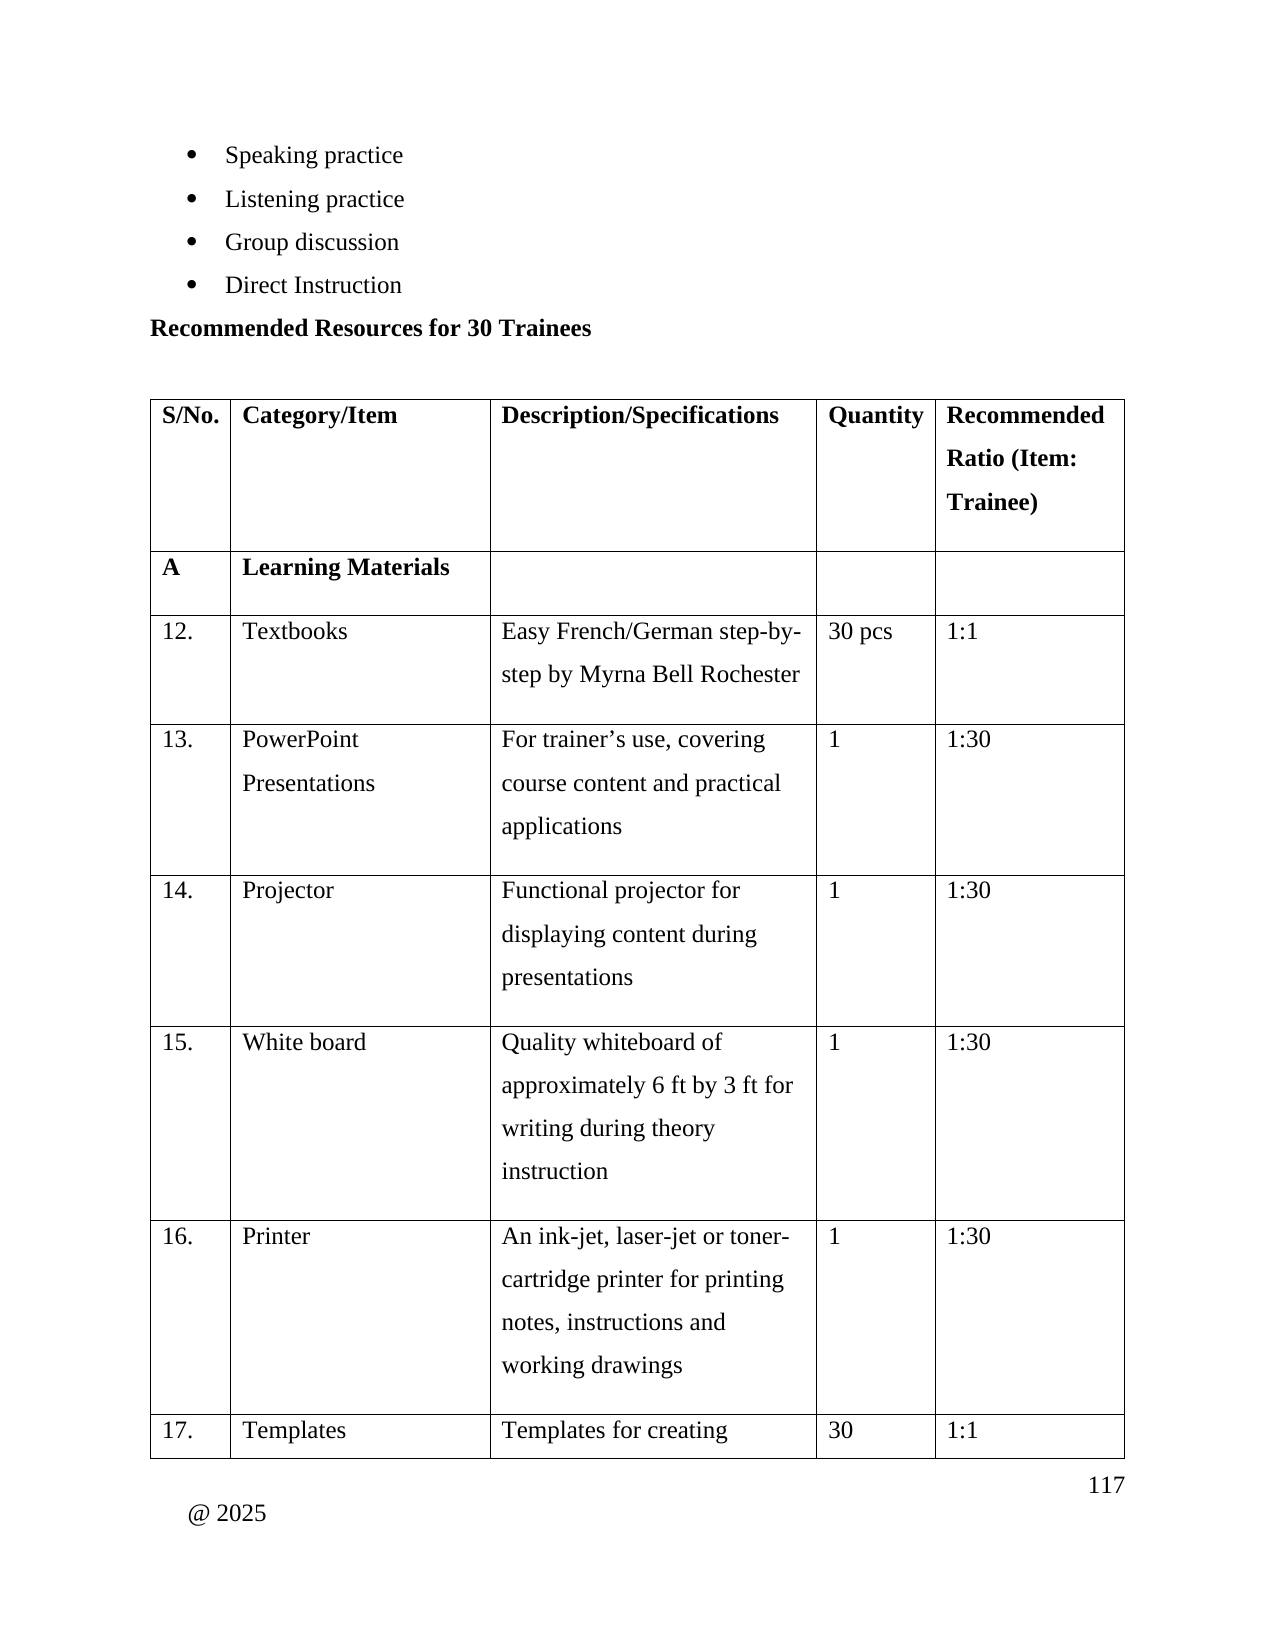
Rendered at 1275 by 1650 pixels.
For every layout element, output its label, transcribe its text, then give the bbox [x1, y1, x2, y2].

table_cell Textbooks [231, 616, 490, 723]
table_cell [151, 876, 230, 1026]
list Group discussion [187, 227, 1125, 256]
table_header S/No. [151, 400, 230, 551]
table_cell PowerPoint Presentations [231, 725, 490, 874]
table_cell Learning Materials [231, 552, 490, 615]
table_cell [151, 725, 230, 874]
table_cell Templates [231, 1415, 490, 1458]
list Listening practice [187, 184, 1125, 212]
table_cell 30 [817, 1415, 935, 1458]
table_cell [151, 616, 230, 723]
table_cell 1:30 [936, 1221, 1124, 1414]
table_header Quantity [817, 400, 935, 551]
table_cell [817, 552, 935, 615]
table_header Recommended Ratio (Item: Trainee) [936, 400, 1124, 551]
table_cell Printer [231, 1221, 490, 1414]
list Speaking practice [187, 141, 1125, 169]
table_cell 30 pcs [817, 616, 935, 723]
table_cell Quality whiteboard of approximately 6 ft by 3 ft for writing during theory instruction [491, 1027, 816, 1220]
text Recommended Resources for 30 Trainees [150, 313, 1125, 342]
table_cell 1:30 [936, 1027, 1124, 1220]
table_cell 1:30 [936, 876, 1124, 1026]
table_cell [151, 1027, 230, 1220]
table_cell White board [231, 1027, 490, 1220]
table_cell 1:1 [936, 1415, 1124, 1458]
table_cell Easy French/German step-by-step by Myrna Bell Rochester [491, 616, 816, 723]
list Direct Instruction [187, 270, 1125, 299]
table_cell 1 [817, 876, 935, 1026]
table_cell [151, 1415, 230, 1458]
table_cell [151, 1221, 230, 1414]
table_header Category/Item [231, 400, 490, 551]
table_cell 1 [817, 1027, 935, 1220]
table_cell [491, 1415, 816, 1458]
table_cell Functional projector for displaying content during presentations [491, 876, 816, 1026]
table_cell 1 [817, 1221, 935, 1414]
table_cell Projector [231, 876, 490, 1026]
table_cell For trainer’s use, covering course content and practical applications [491, 725, 816, 874]
table_cell A [151, 552, 230, 615]
table_cell 1:1 [936, 616, 1124, 723]
table_cell 1:30 [936, 725, 1124, 874]
table_cell 1 [817, 725, 935, 874]
table_cell [491, 552, 816, 615]
table_cell [936, 552, 1124, 615]
table_header Description/Specifications [491, 400, 816, 551]
table_cell An ink-jet, laser-jet or toner-cartridge printer for printing notes, instructions and working drawings [491, 1221, 816, 1414]
